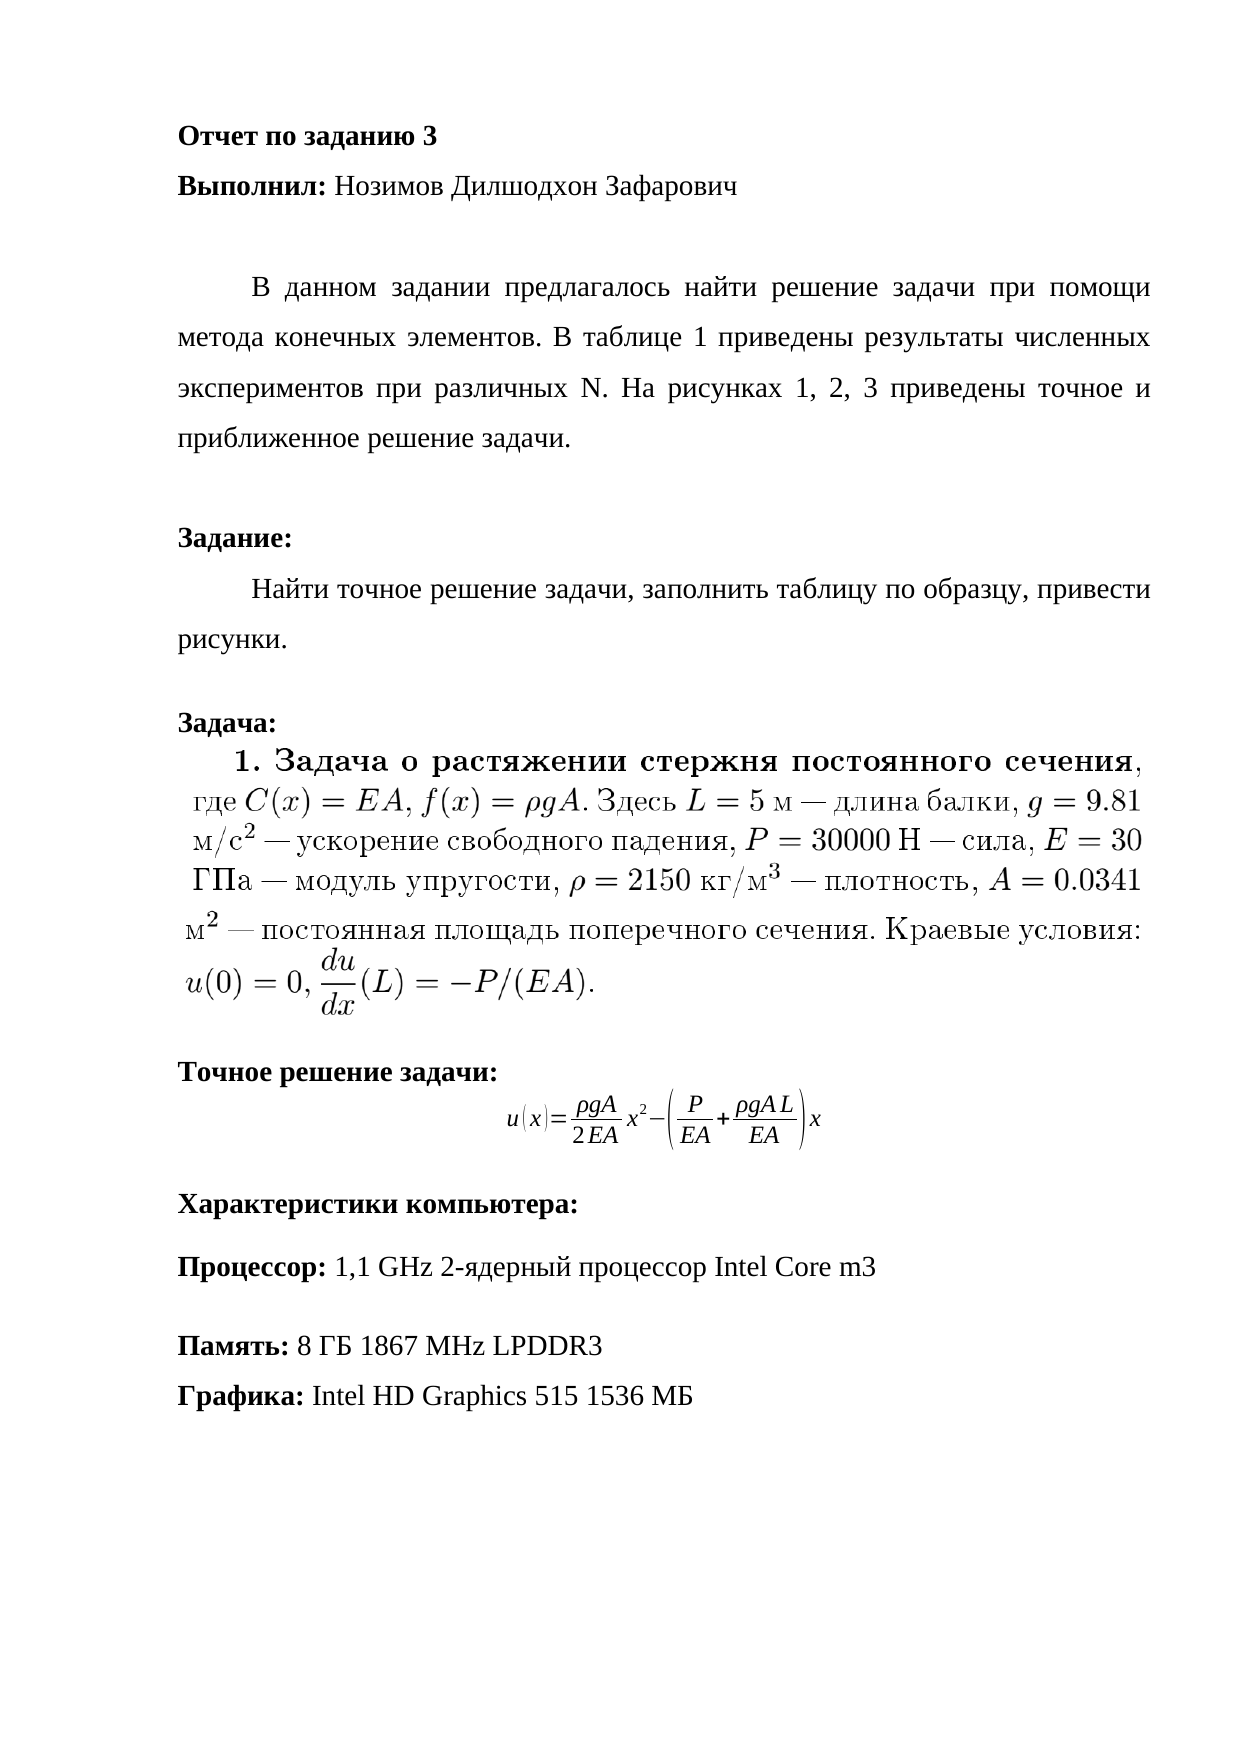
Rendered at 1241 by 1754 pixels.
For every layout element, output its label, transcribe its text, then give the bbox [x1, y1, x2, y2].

picture [177, 738, 1152, 1021]
text Задача: [177, 705, 1152, 738]
text Память: 8 ГБ 1867 MHz LPDDR3 Графика: Intel HD Graphics 515 1536 МБ [177, 1328, 1152, 1412]
text Задание: [177, 521, 1152, 554]
text Характеристики компьютера: [177, 1186, 1152, 1219]
text Процессор: 1,1 GHz 2‐ядерный процессор Intel Core m3 [177, 1249, 1152, 1282]
text Выполнил: Нозимов Дилшодхон Зафарович [177, 168, 1152, 202]
text Найти точное решение задачи, заполнить таблицу по образцу, привести рисунки. [177, 571, 1152, 655]
text Точное решение задачи: [177, 1054, 1152, 1087]
text Отчет по заданию 3 [177, 118, 1152, 152]
text В данном задании предлагалось найти решение задачи при помощи метода конечных элементов. В таблице 1 приведены результаты численных экспериментов при различных N. На рисунках 1, 2, 3 приведены точное и приближенное решение задачи. [177, 269, 1152, 453]
